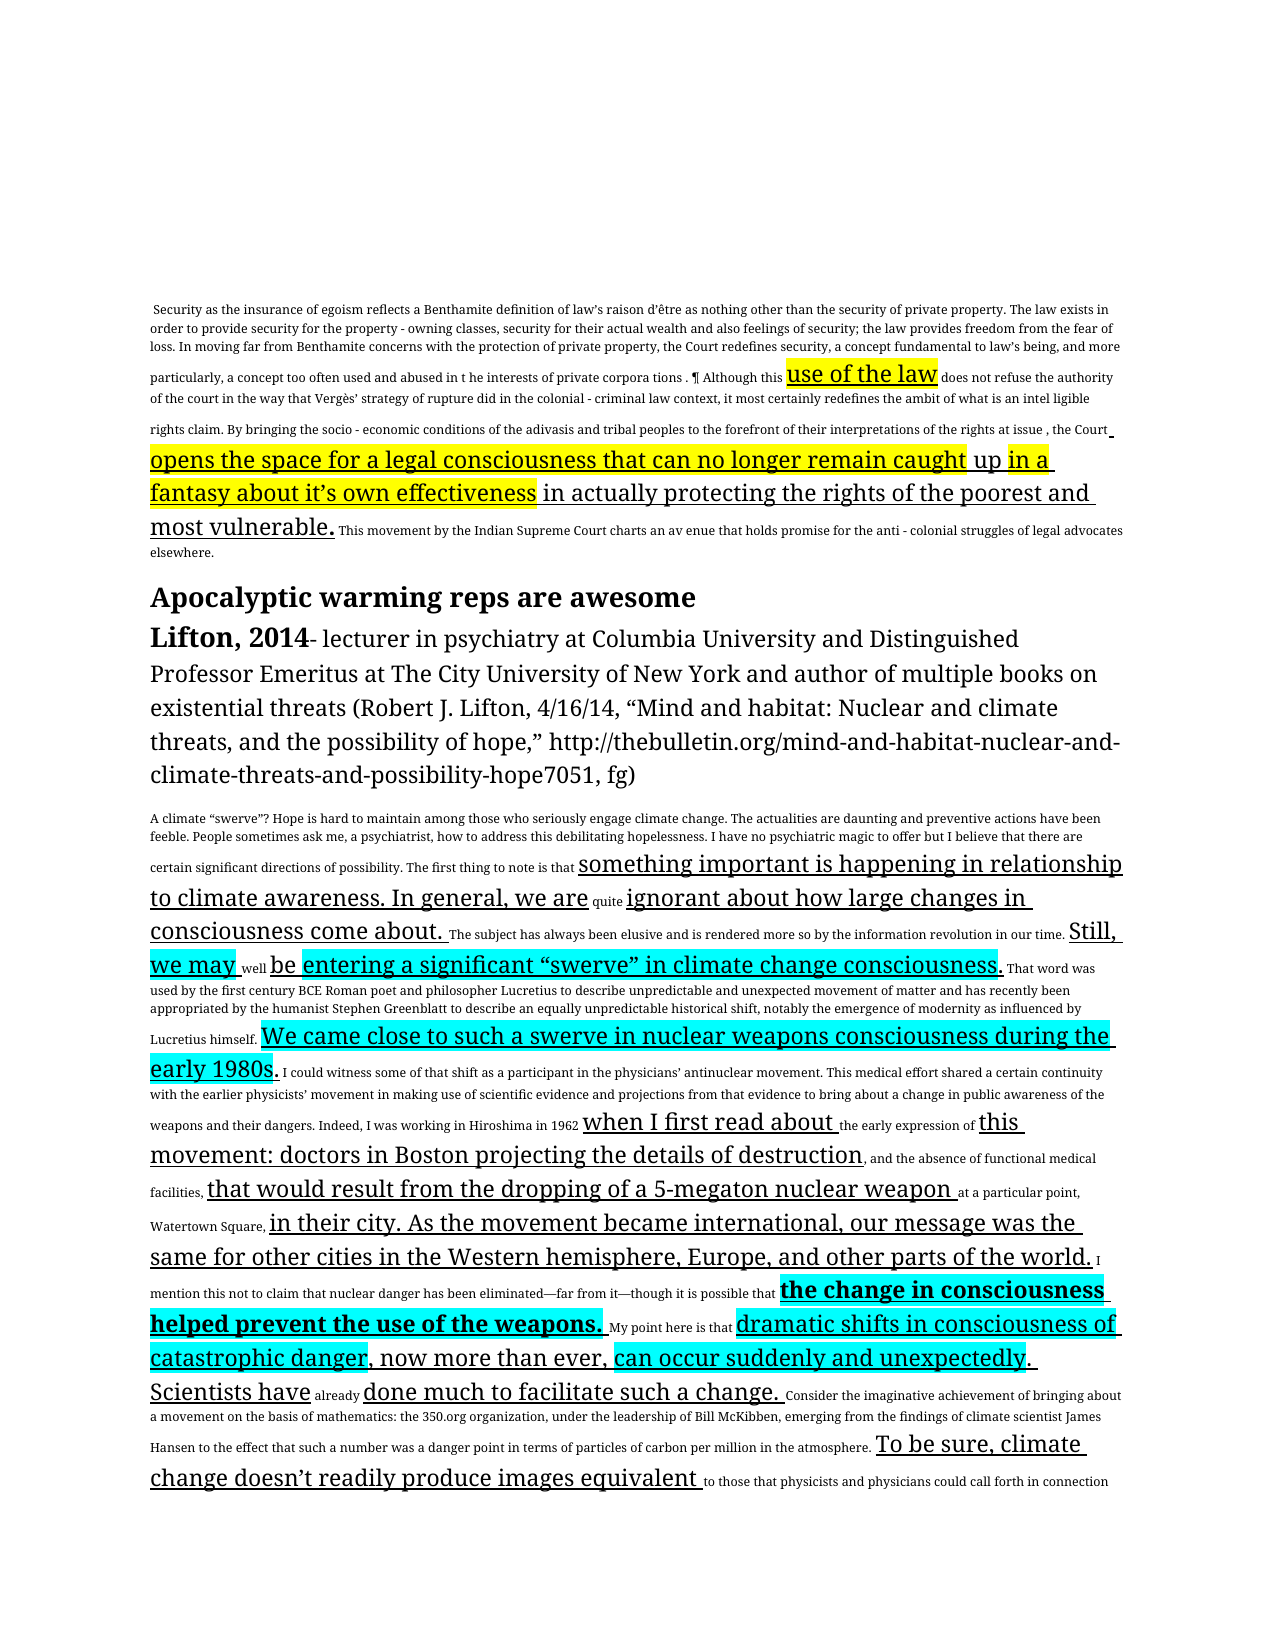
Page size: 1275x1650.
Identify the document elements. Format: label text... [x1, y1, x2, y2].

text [150, 810, 1125, 1493]
subtitle Apocalyptic warming reps are awesome [150, 579, 1125, 616]
text Lifton, 2014- lecturer in psychiatry at Columbia University and Distinguished Professor Emeritus at The City University of New York and author of multiple books on existential threats (Robert J. Lifton, 4/16/14, “Mind and habitat: Nuclear and climate threats, and the possibility of hope,” http://thebulletin.org/mind-and-habitat-nuclear-and-climate-threats-and-possibility-hope7051, fg) [150, 619, 1125, 791]
text Security as the insurance of egoism reflects a Benthamite definition of law’s raison d’être as nothing other than the security of private property. The law exists in order to provide security for the property - owning classes, security for their actual wealth and also feelings of security; the law provides freedom from the fear of loss. In moving far from Benthamite concerns with the protection of private property, the Court redefines security, a concept fundamental to law’s being, and more particularly, a concept too often used and abused in t he interests of private corpora tions . ¶ Although this use of the law does not refuse the authority of the court in the way that Vergès’ strategy of rupture did in the colonial - criminal law context, it most certainly redefines the ambit of what is an intel ligible rights claim. By bringing the socio - economic conditions of the adivasis and tribal peoples to the forefront of their interpretations of the rights at issue , the Court opens the space for a legal consciousness that can no longer remain caught up in a fantasy about it’s own effectiveness in actually protecting the rights of the poorest and most vulnerable. This movement by the Indian Supreme Court charts an av enue that holds promise for the anti - colonial struggles of legal advocates elsewhere. [150, 301, 1125, 561]
